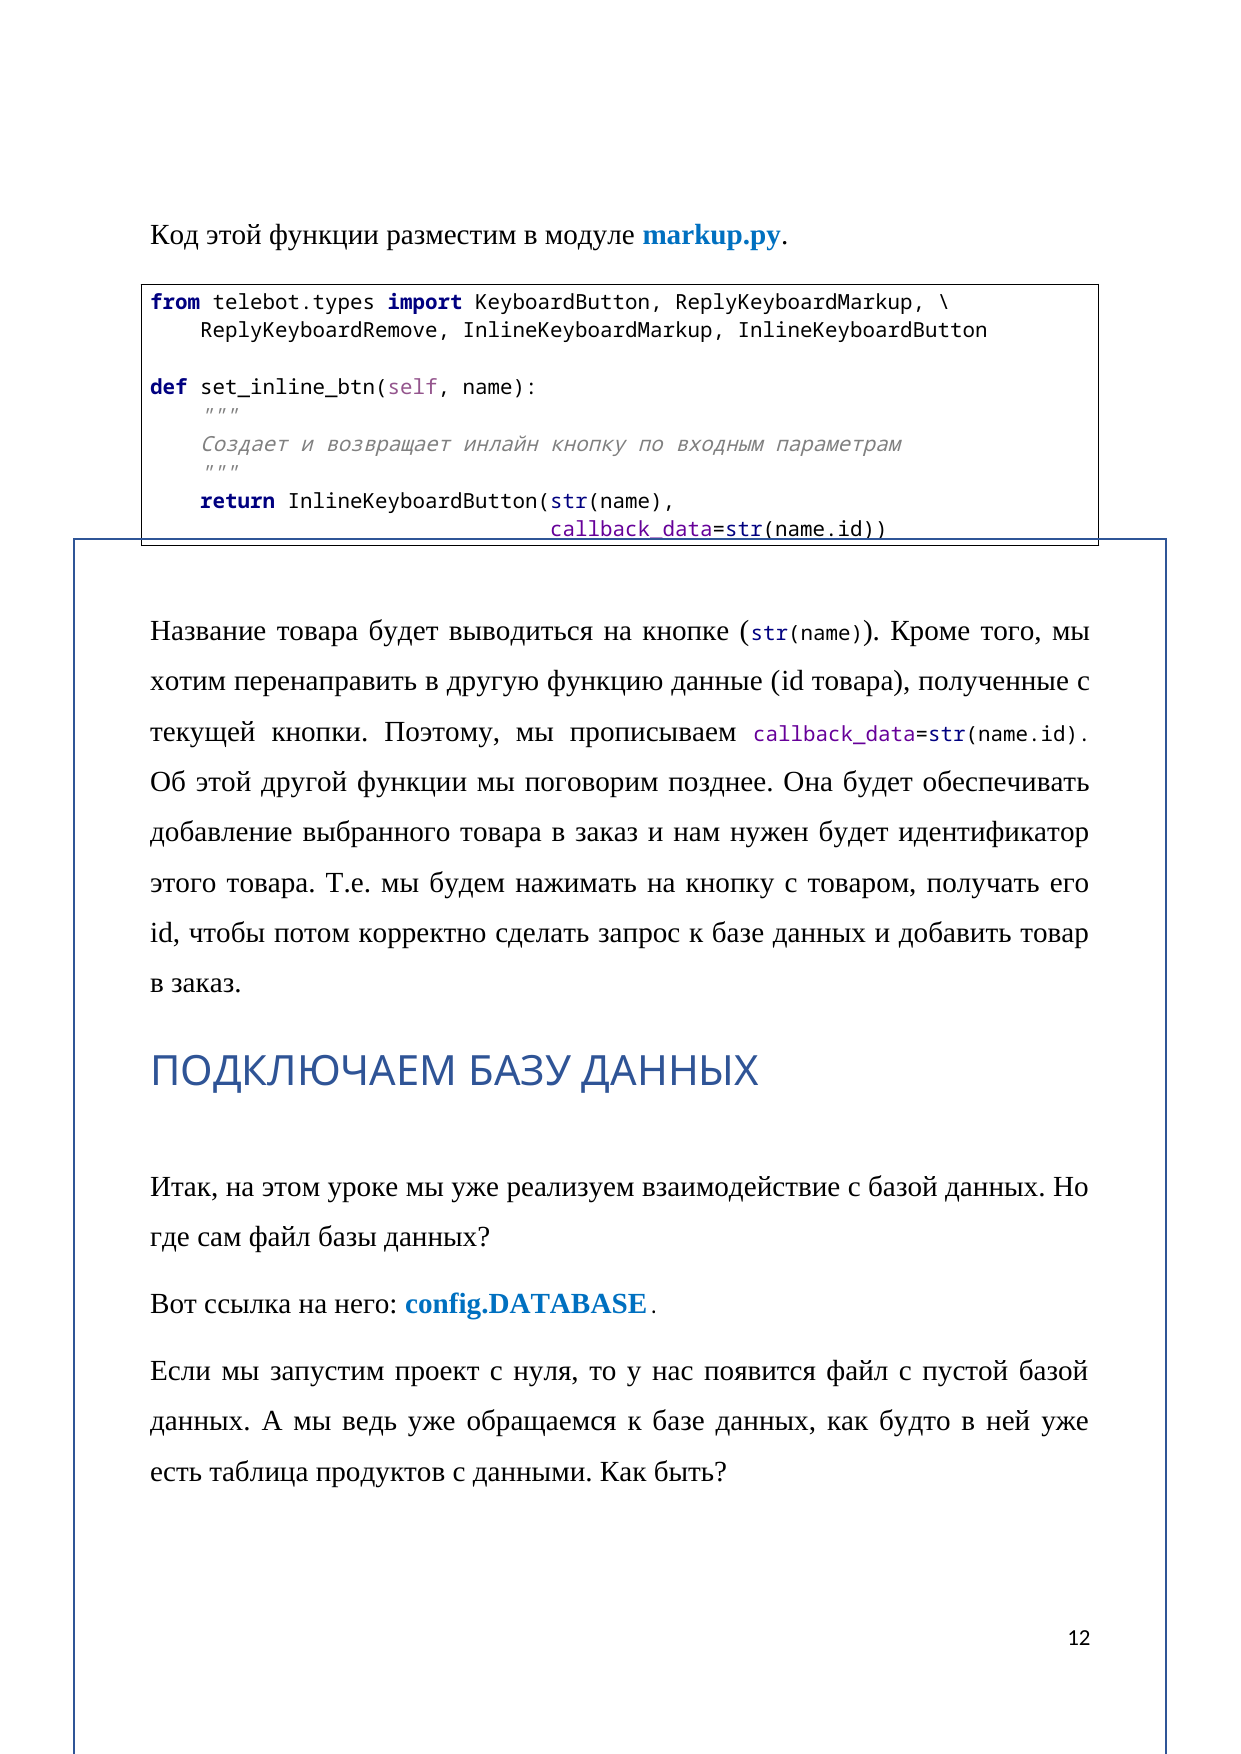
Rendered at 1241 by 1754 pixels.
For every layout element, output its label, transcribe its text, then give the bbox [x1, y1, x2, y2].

text def set_inline_btn(self, name): """ Создает и возвращает инлайн кнопку по входным параметрам """ return InlineKeyboardButton(str(name), callback_data=str(name.id)) [142, 369, 1098, 538]
text Вот ссылка на него: config.DATABASE. [150, 1286, 1090, 1320]
text Название товара будет выводиться на кнопке (str(name)). Кроме того, мы хотим перенаправить в другую функцию данные (id товара), полученные с текущей кнопки. Поэтому, мы прописываем callback_data=str(name.id). Об этой другой функции мы поговорим позднее. Она будет обеспечивать добавление выбранного товара в заказ и нам нужен будет идентификатор этого товара. Т.е. мы будем нажимать на кнопку с товаром, получать его id, чтобы потом корректно сделать запрос к базе данных и добавить товар в заказ. [150, 613, 1090, 999]
text Код этой функции разместим в модуле markup.py. [150, 217, 1090, 251]
text Итак, на этом уроке мы уже реализуем взаимодействие с базой данных. Но где сам файл базы данных? [150, 1169, 1090, 1253]
subtitle ПОДКЛЮЧАЕМ БАЗУ ДАННЫХ [150, 1041, 1090, 1097]
text from telebot.types import KeyboardButton, ReplyKeyboardMarkup, \ ReplyKeyboardRemove, InlineKeyboardMarkup, InlineKeyboardButton [142, 285, 1098, 344]
text Если мы запустим проект с нуля, то у нас появится файл с пустой базой данных. А мы ведь уже обращаемся к базе данных, как будто в ней уже есть таблица продуктов с данными. Как быть? [150, 1353, 1090, 1487]
